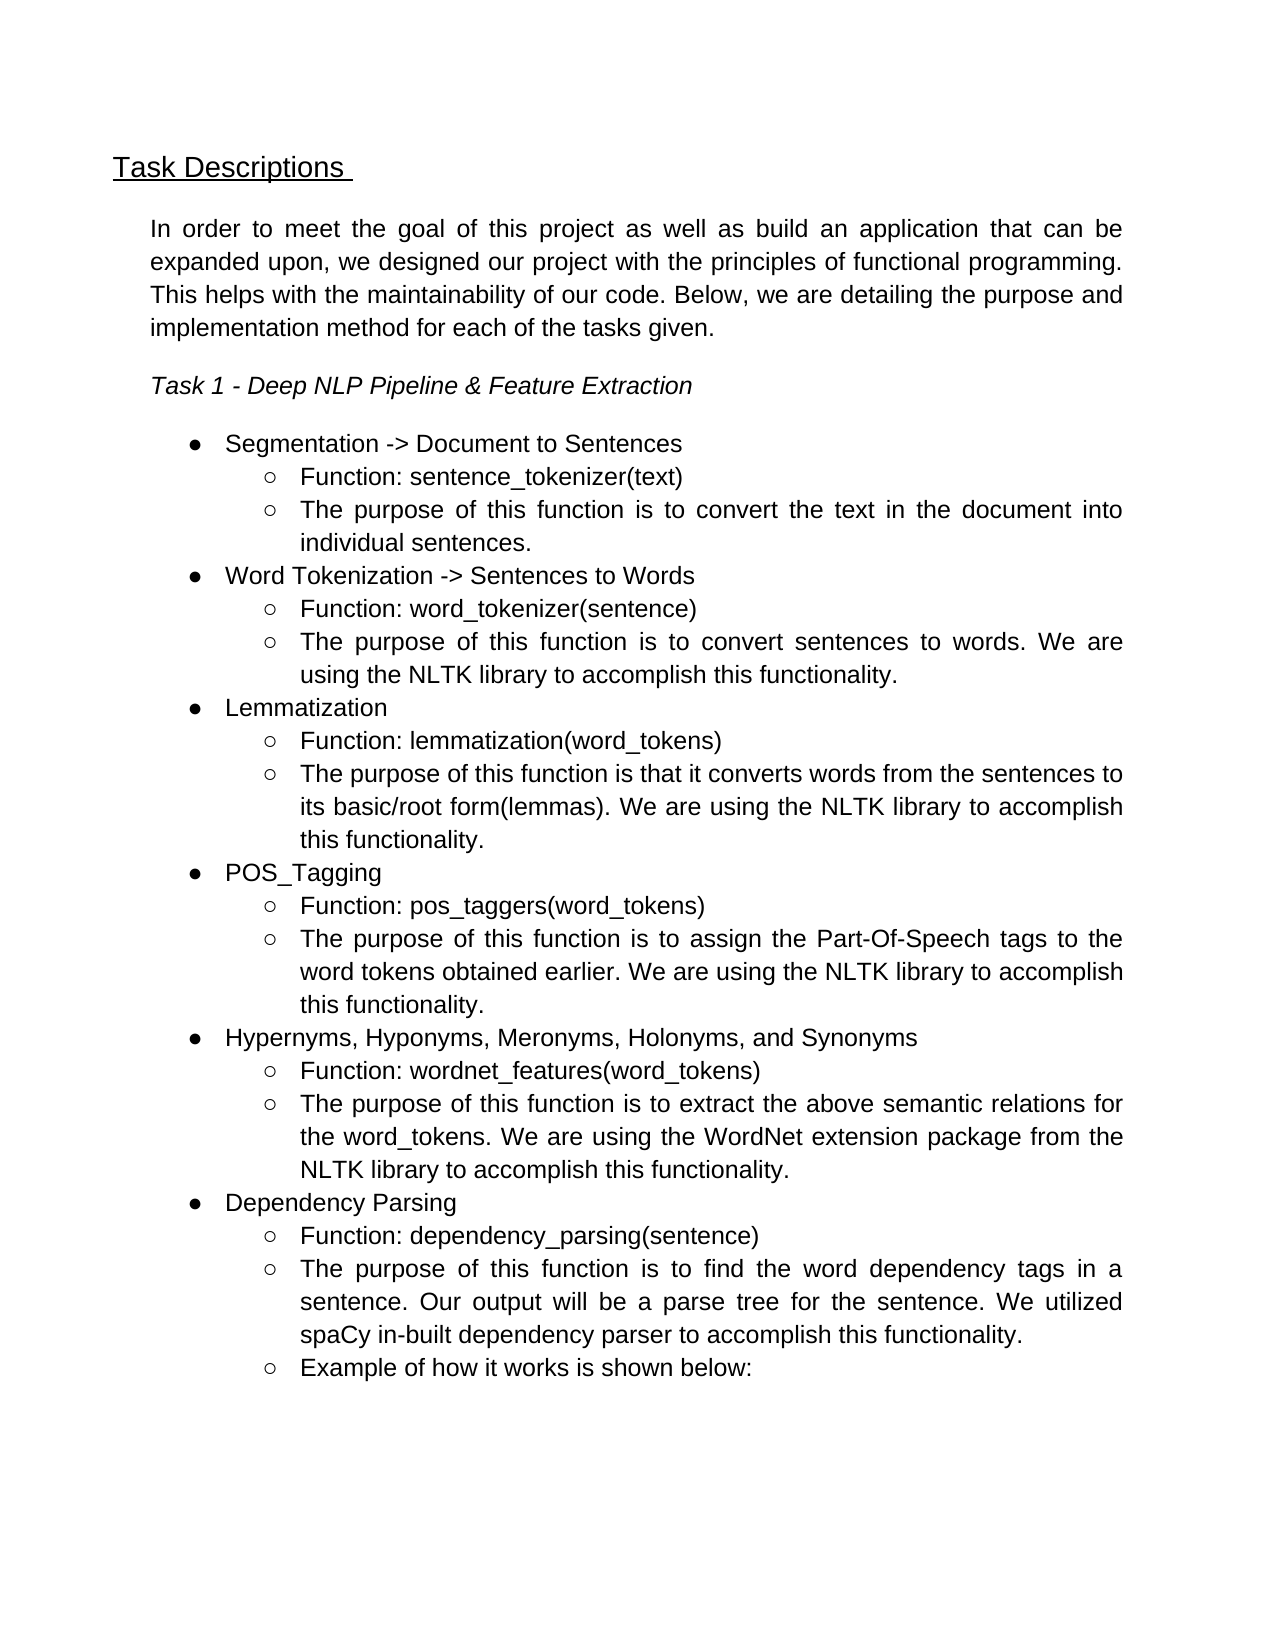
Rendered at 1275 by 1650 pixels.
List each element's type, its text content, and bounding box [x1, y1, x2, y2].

text Task 1 - Deep NLP Pipeline & Feature Extraction [150, 371, 1125, 399]
list Function: word_tokenizer(sentence) [262, 594, 1125, 622]
list The purpose of this function is to assign the Part-Of-Speech tags to the word tokens obtained earlier. We are using the NLTK library to accomplish this functionality. [262, 924, 1125, 1019]
list The purpose of this function is to extract the above semantic relations for the word_tokens. We are using the WordNet extension package from the NLTK library to accomplish this functionality. [262, 1089, 1125, 1184]
list The purpose of this function is that it converts words from the sentences to its basic/root form(lemmas). We are using the NLTK library to accomplish this functionality. [262, 759, 1125, 854]
list Function: pos_taggers(word_tokens) [262, 891, 1125, 920]
list Function: dependency_parsing(sentence) [262, 1221, 1125, 1250]
list The purpose of this function is to find the word dependency tags in a sentence. Our output will be a parse tree for the sentence. We utilized spaCy in-built dependency parser to accomplish this functionality. [262, 1254, 1125, 1349]
list Dependency Parsing [187, 1188, 1125, 1217]
list Word Tokenization -> Sentences to Words [187, 561, 1125, 589]
list Segmentation -> Document to Sentences [187, 429, 1125, 457]
list Lemmatization [187, 693, 1125, 722]
text In order to meet the goal of this project as well as build an application that can be expanded upon, we designed our project with the principles of functional programming. This helps with the maintainability of our code. Below, we are detailing the purpose and implementation method for each of the tasks given. [150, 213, 1125, 341]
list The purpose of this function is to convert sentences to words. We are using the NLTK library to accomplish this functionality. [262, 627, 1125, 688]
list Hypernyms, Hyponyms, Meronyms, Holonyms, and Synonyms [187, 1023, 1125, 1052]
list The purpose of this function is to convert the text in the document into individual sentences. [262, 495, 1125, 556]
list Function: wordnet_features(word_tokens) [262, 1056, 1125, 1085]
list Function: lemmatization(word_tokens) [262, 726, 1125, 754]
list Function: sentence_tokenizer(text) [262, 462, 1125, 490]
list Example of how it works is shown below: [262, 1353, 1125, 1382]
text Task Descriptions [112, 150, 1125, 183]
list POS_Tagging [187, 858, 1125, 887]
